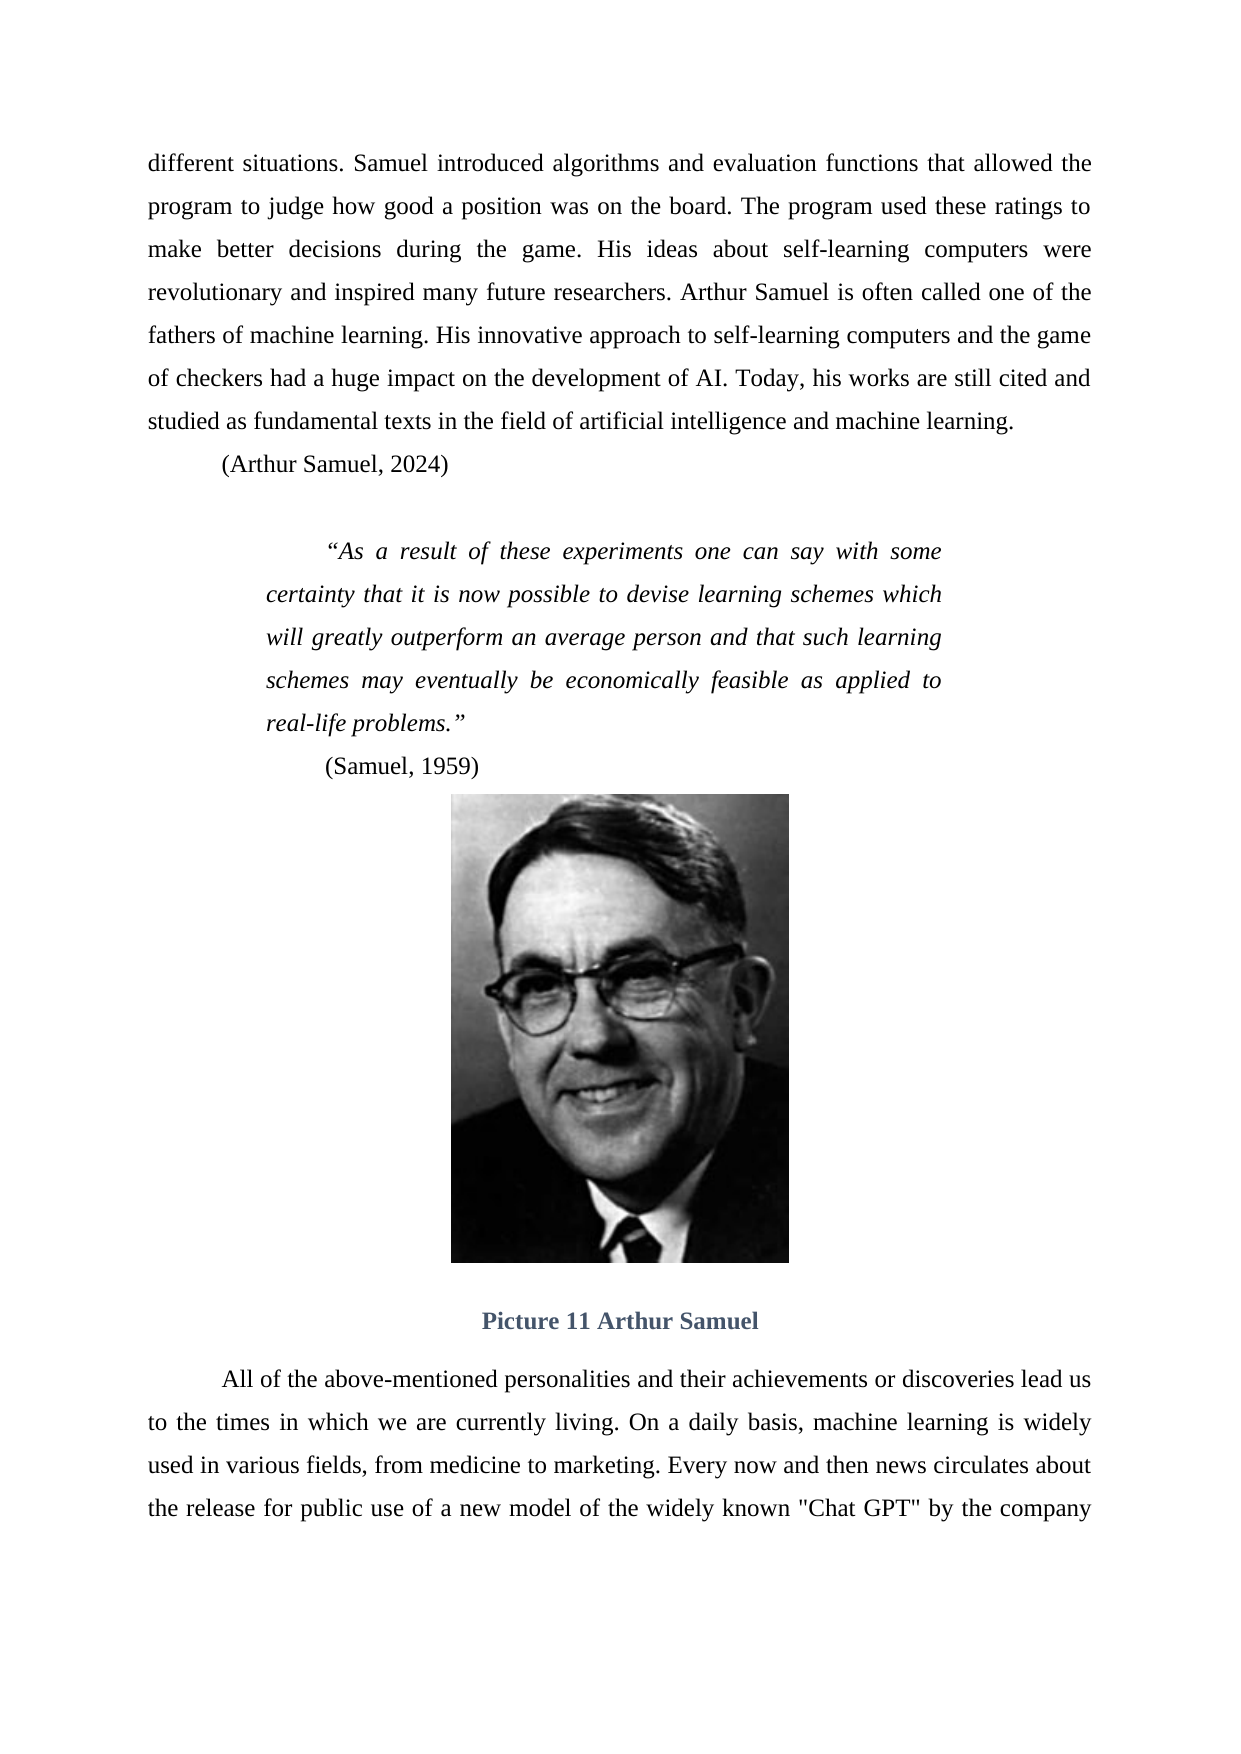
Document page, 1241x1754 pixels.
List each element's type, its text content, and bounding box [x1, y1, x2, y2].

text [148, 148, 1093, 435]
text “As a result of these experiments one can say with some certainty that it is now possible to devise learning schemes which will greatly outperform an average person and that such learning schemes may eventually be economically feasible as applied to real-life problems.” [266, 536, 945, 737]
picture [451, 794, 789, 1263]
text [148, 1364, 1093, 1522]
text Picture 11 Arthur Samuel [148, 1306, 1093, 1335]
